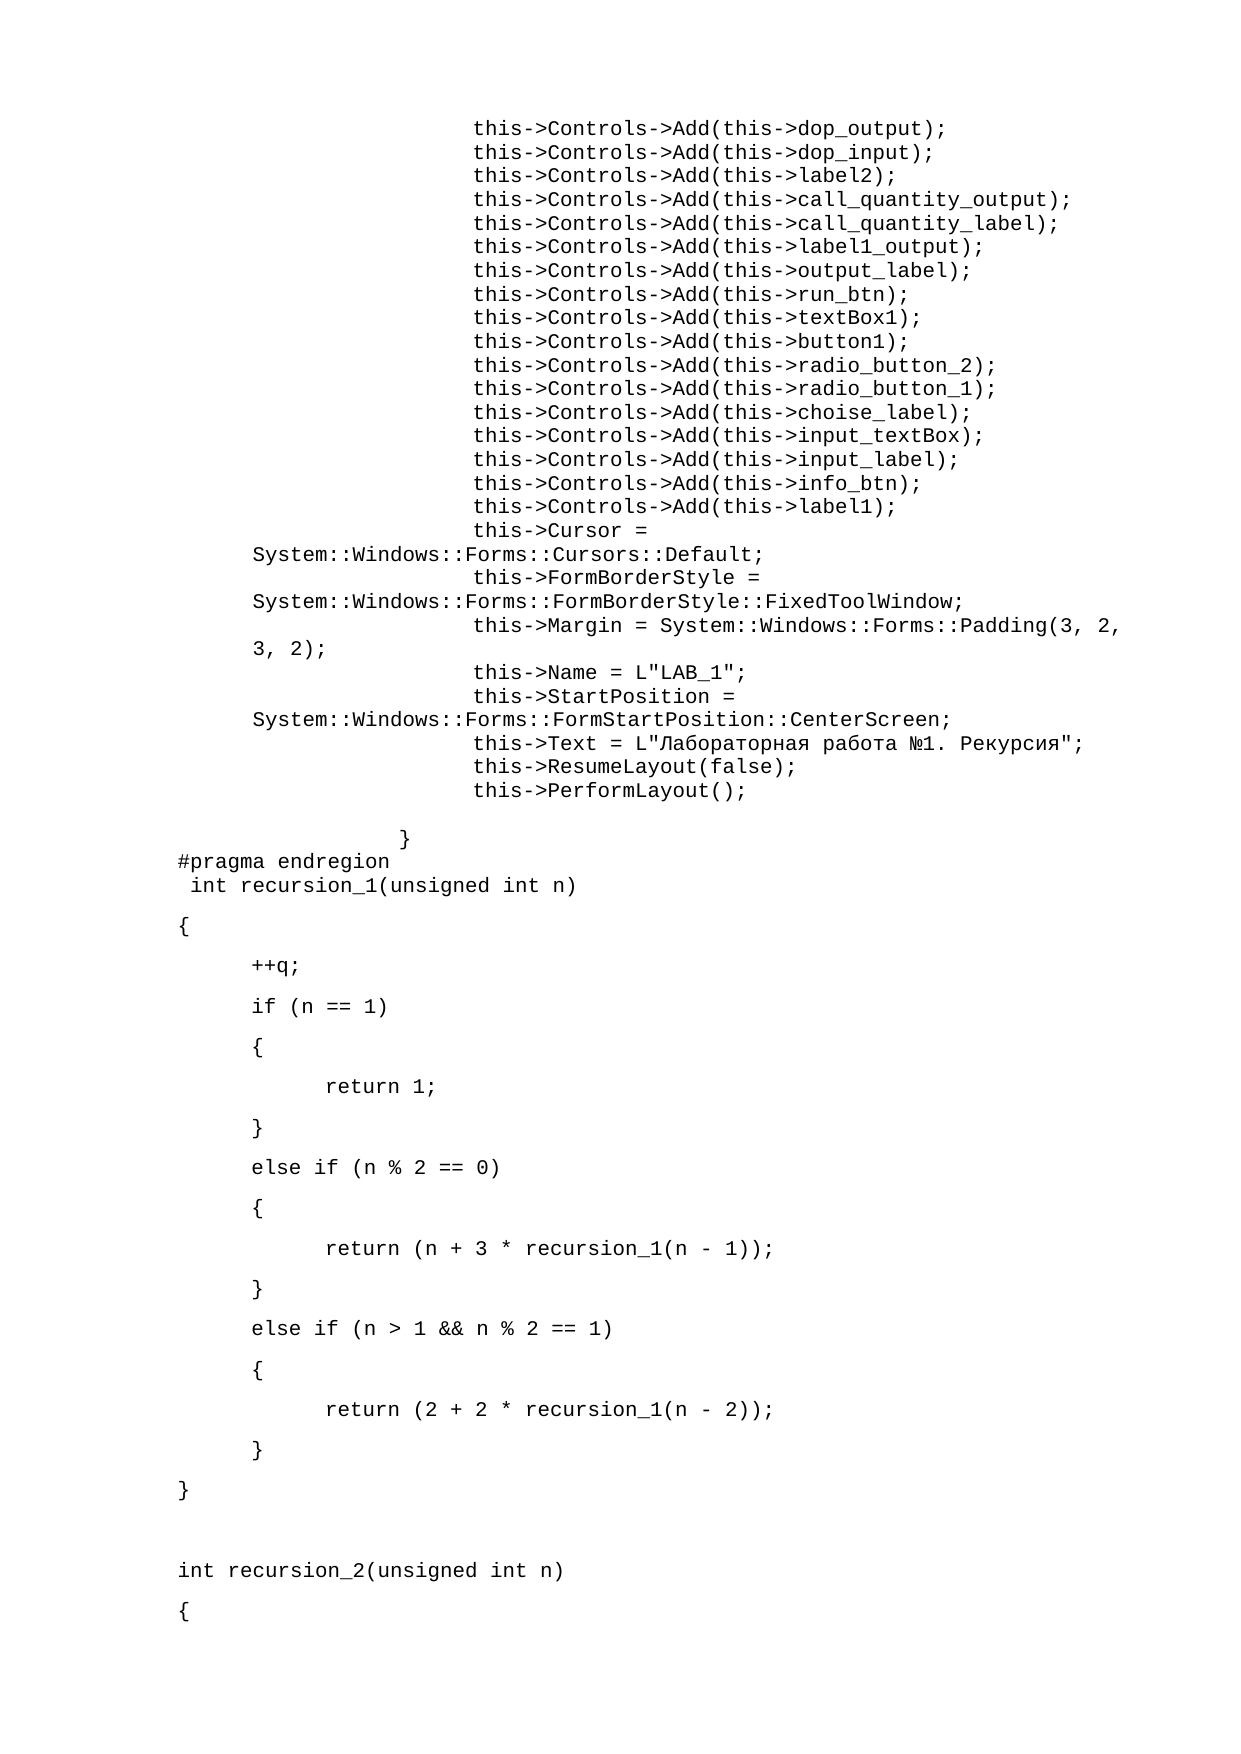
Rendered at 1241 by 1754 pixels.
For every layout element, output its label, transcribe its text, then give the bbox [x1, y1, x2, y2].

text return (n + 3 * recursion_1(n - 1)); [177, 1238, 1152, 1261]
list this->Controls->Add(this->run_btn); [252, 284, 1152, 307]
list this->Name = L"LAB_1"; [252, 662, 1152, 686]
text ++q; [177, 955, 1152, 979]
list this->Controls->Add(this->input_textBox); [252, 426, 1152, 449]
text else if (n % 2 == 0) [177, 1157, 1152, 1181]
list this->Controls->Add(this->dop_input); [252, 142, 1152, 165]
text } [177, 1439, 1152, 1463]
text } [177, 1479, 1152, 1503]
list this->Controls->Add(this->button1); [252, 331, 1152, 354]
list this->Controls->Add(this->call_quantity_label); [252, 213, 1152, 236]
text { [177, 1197, 1152, 1221]
text return 1; [177, 1076, 1152, 1100]
list this->StartPosition = System::Windows::Forms::FormStartPosition::CenterScreen; [252, 686, 1152, 733]
list this->Margin = System::Windows::Forms::Padding(3, 2, 3, 2); [252, 615, 1152, 662]
text int recursion_2(unsigned int n) [177, 1560, 1152, 1584]
list this->Controls->Add(this->label2); [252, 165, 1152, 189]
text { [177, 1600, 1152, 1624]
list this->Controls->Add(this->radio_button_2); [252, 354, 1152, 378]
list this->Controls->Add(this->label1_output); [252, 236, 1152, 260]
text } [177, 1278, 1152, 1302]
list this->Controls->Add(this->dop_output); [252, 118, 1152, 142]
list this->Text = L"Лабораторная работа №1. Рекурсия"; [252, 733, 1152, 757]
list } [252, 827, 1152, 851]
list this->Controls->Add(this->output_label); [252, 260, 1152, 284]
text { [177, 1036, 1152, 1060]
list this->Controls->Add(this->label1); [252, 496, 1152, 520]
text return (2 + 2 * recursion_1(n - 2)); [177, 1399, 1152, 1422]
list this->PerformLayout(); [252, 780, 1152, 804]
list this->Cursor = System::Windows::Forms::Cursors::Default; [252, 520, 1152, 567]
list this->Controls->Add(this->radio_button_1); [252, 378, 1152, 402]
text { [177, 1358, 1152, 1382]
text } [177, 1117, 1152, 1140]
list this->Controls->Add(this->choise_label); [252, 402, 1152, 426]
list this->Controls->Add(this->call_quantity_output); [252, 189, 1152, 213]
list this->Controls->Add(this->textBox1); [252, 307, 1152, 331]
text else if (n > 1 && n % 2 == 1) [177, 1318, 1152, 1342]
text int recursion_1(unsigned int n) [177, 875, 1152, 898]
list this->FormBorderStyle = System::Windows::Forms::FormBorderStyle::FixedToolWindow; [252, 567, 1152, 615]
text if (n == 1) [177, 996, 1152, 1019]
list this->Controls->Add(this->info_btn); [252, 473, 1152, 496]
text { [177, 915, 1152, 939]
list #pragma endregion [177, 851, 1152, 875]
list this->ResumeLayout(false); [252, 757, 1152, 780]
list this->Controls->Add(this->input_label); [252, 449, 1152, 473]
